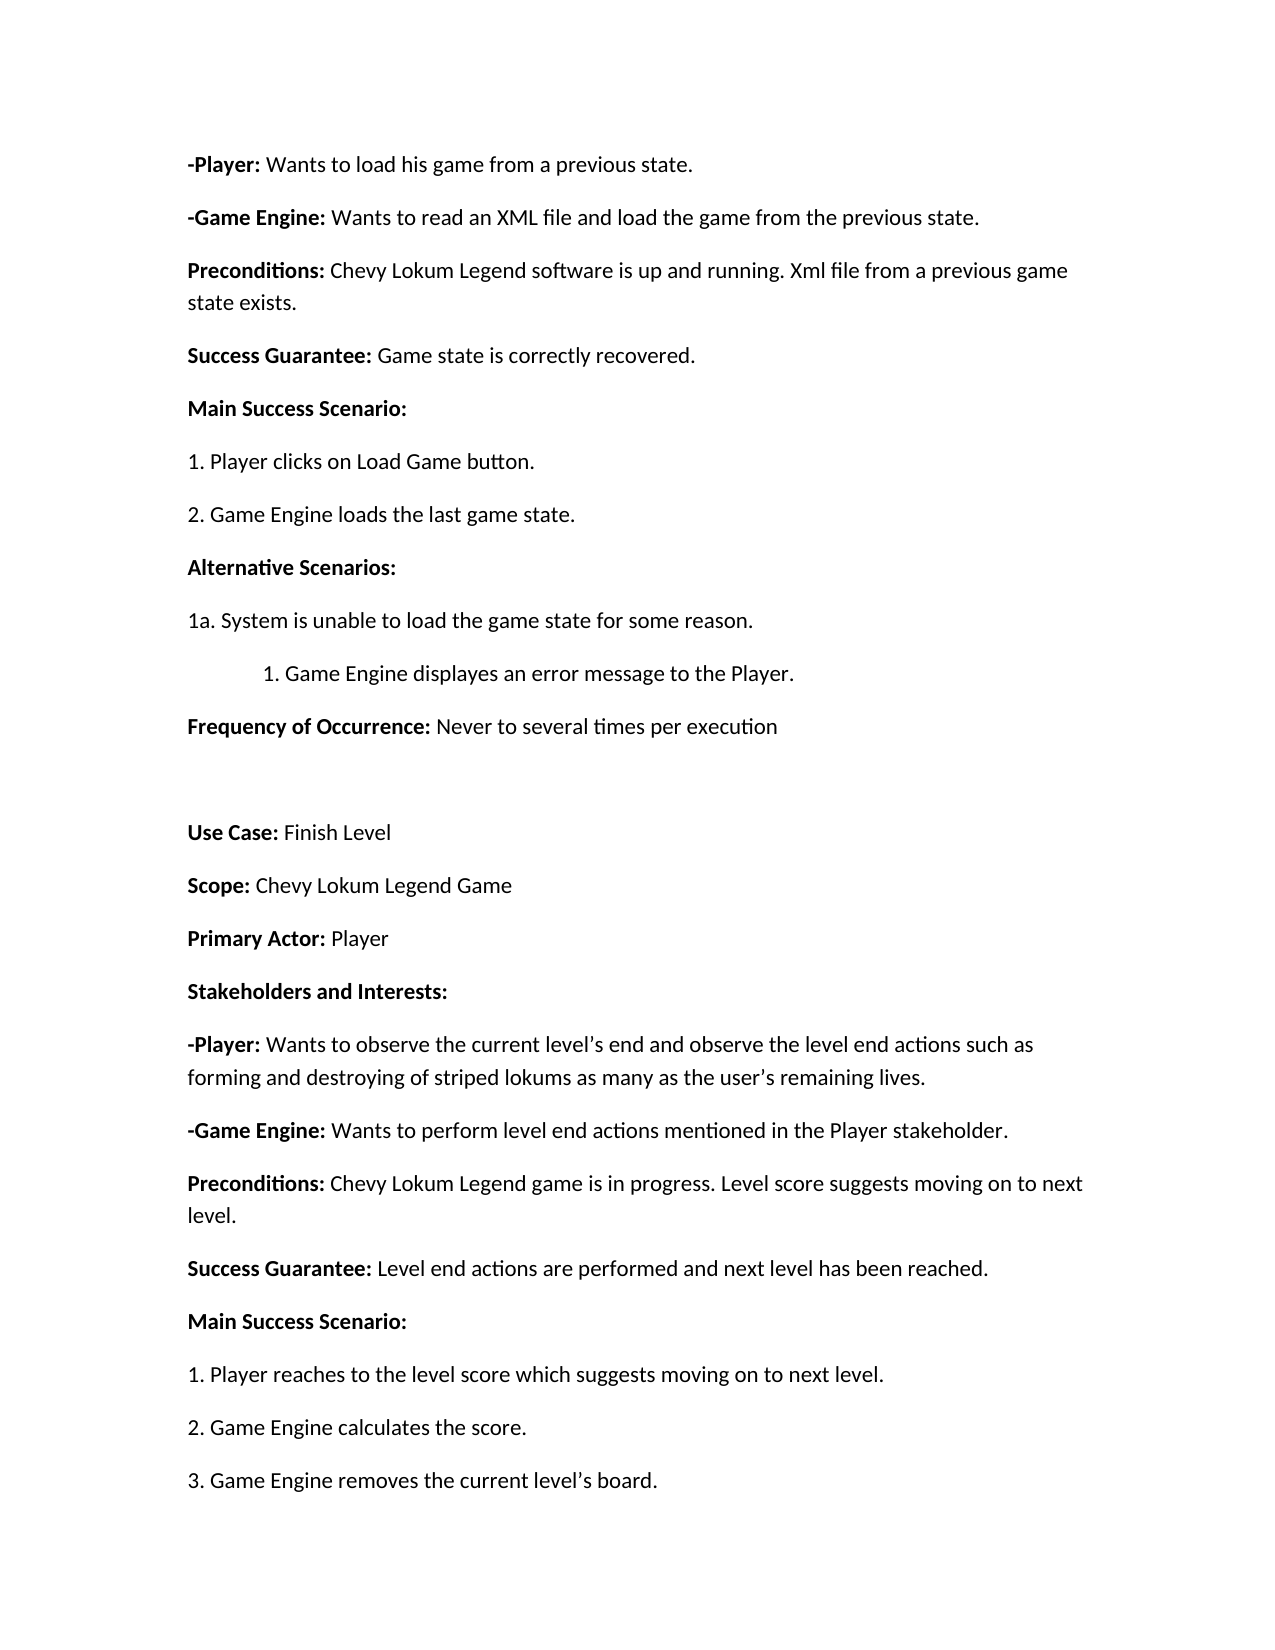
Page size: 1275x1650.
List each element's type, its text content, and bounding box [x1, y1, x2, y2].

text Main Success Scenario: [187, 1307, 1087, 1335]
text 3. Game Engine removes the current level’s board. [187, 1466, 1087, 1494]
text 1. Player clicks on Load Game button. [187, 447, 1087, 475]
text -Game Engine: Wants to perform level end actions mentioned in the Player stakeholder. [187, 1116, 1087, 1144]
text Use Case: Finish Level [187, 818, 1087, 846]
text Main Success Scenario: [187, 394, 1087, 422]
text -Game Engine: Wants to read an XML file and load the game from the previous state. [187, 203, 1087, 231]
text Success Guarantee: Level end actions are performed and next level has been reached. [187, 1254, 1087, 1282]
text Preconditions: Chevy Lokum Legend game is in progress. Level score suggests moving on to next level. [187, 1169, 1087, 1229]
text 2. Game Engine loads the last game state. [187, 500, 1087, 528]
text 1a. System is unable to load the game state for some reason. [187, 606, 1087, 634]
text Preconditions: Chevy Lokum Legend software is up and running. Xml file from a previous game state exists. [187, 256, 1087, 316]
text Success Guarantee: Game state is correctly recovered. [187, 341, 1087, 369]
text Alternative Scenarios: [187, 553, 1087, 581]
text -Player: Wants to load his game from a previous state. [187, 150, 1087, 178]
text -Player: Wants to observe the current level’s end and observe the level end actions such as forming and destroying of striped lokums as many as the user’s remaining lives. [187, 1031, 1087, 1091]
text Stakeholders and Interests: [187, 977, 1087, 1006]
text 1. Game Engine displayes an error message to the Player. [187, 659, 1087, 687]
text 1. Player reaches to the level score which suggests moving on to next level. [187, 1360, 1087, 1388]
text Primary Actor: Player [187, 924, 1087, 952]
text 2. Game Engine calculates the score. [187, 1413, 1087, 1441]
text Frequency of Occurrence: Never to several times per execution [187, 712, 1087, 740]
text Scope: Chevy Lokum Legend Game [187, 871, 1087, 899]
